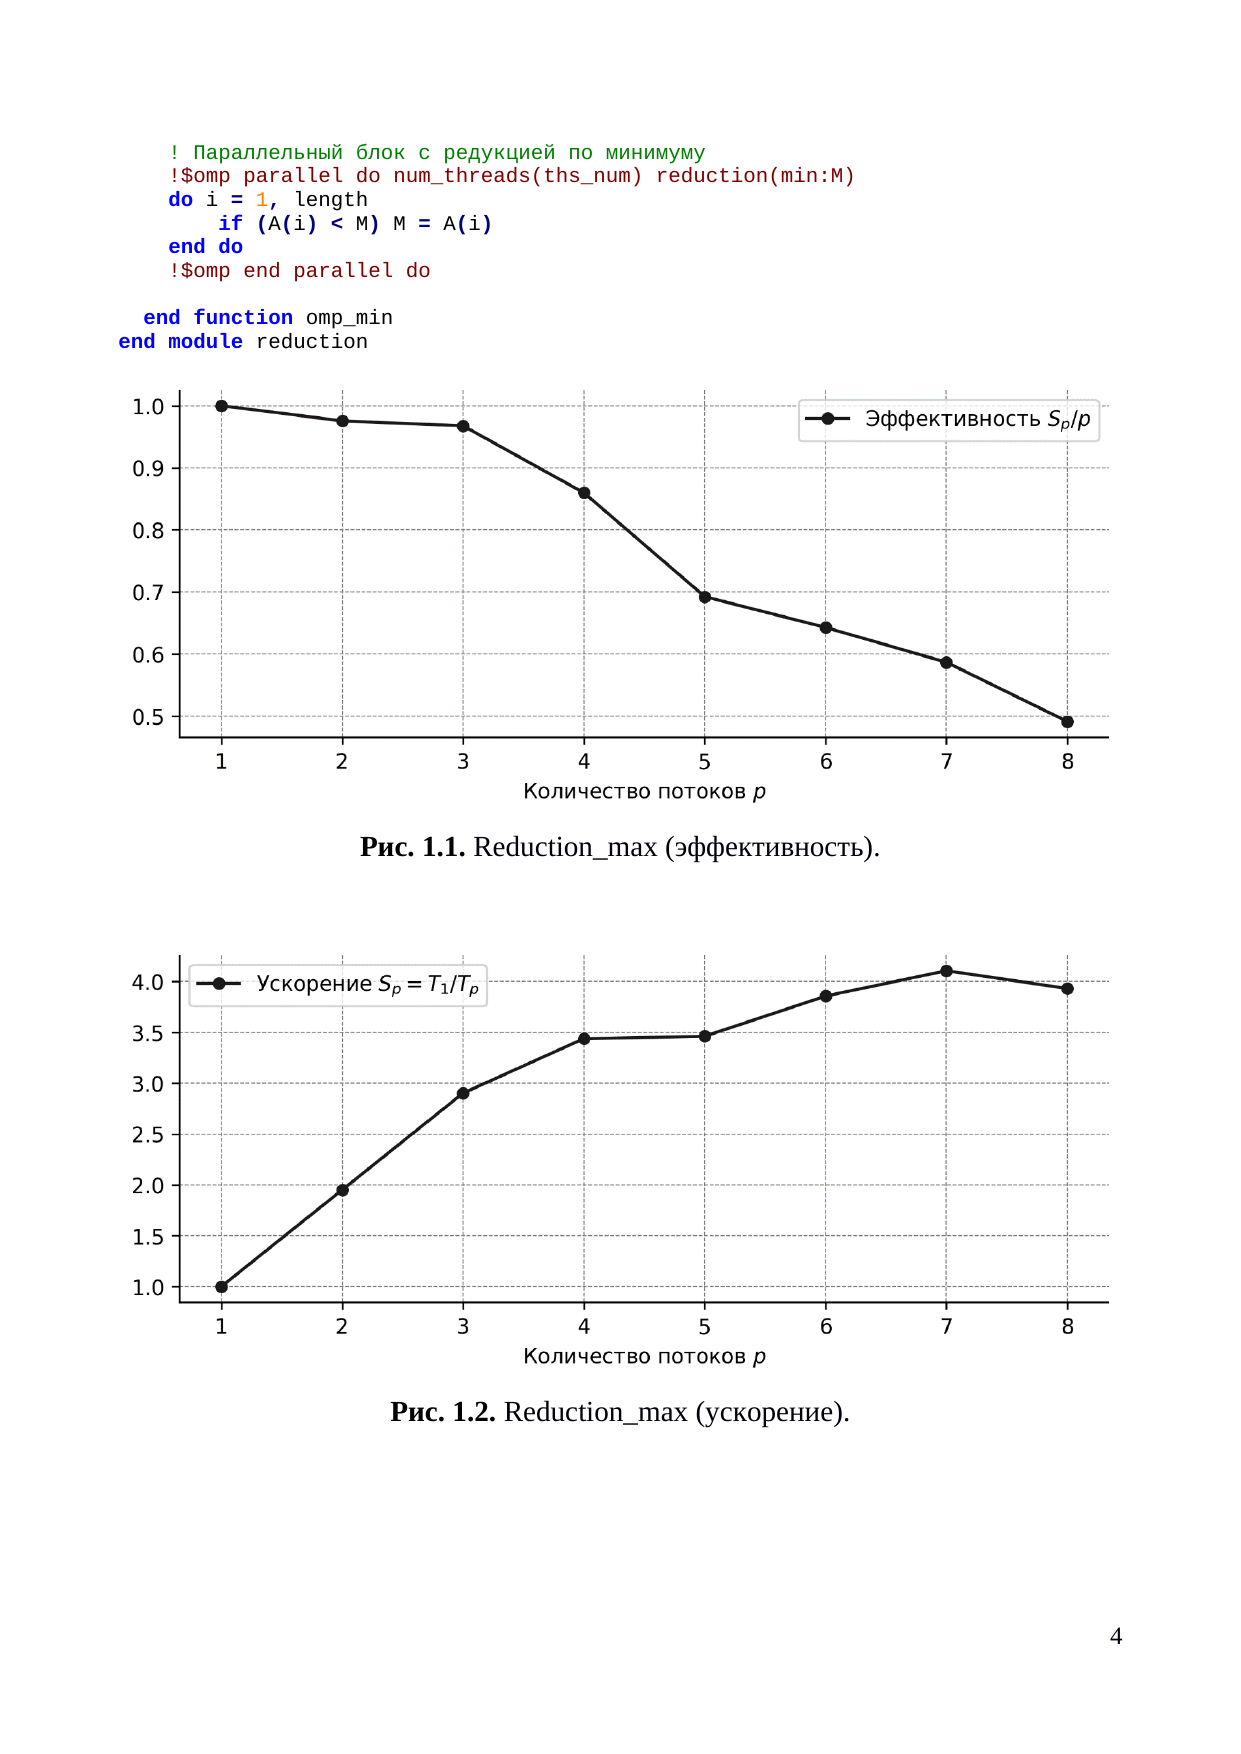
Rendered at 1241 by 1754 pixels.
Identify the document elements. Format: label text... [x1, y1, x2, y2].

text !$omp end parallel do [118, 260, 1122, 284]
text end do [118, 236, 1122, 260]
picture [131, 955, 1109, 1368]
text do i = 1, length [118, 189, 1122, 213]
text end function omp_min [118, 307, 1122, 331]
text ! Параллельный блок с редукцией по минимуму [118, 142, 1122, 165]
text if (A(i) < M) M = A(i) [118, 213, 1122, 236]
text Рис. 1.1. Reduction_max (эффективность). [118, 829, 1122, 863]
picture [131, 390, 1109, 803]
text Рис. 1.2. Reduction_max (ускорение). [118, 1394, 1122, 1428]
text !$omp parallel do num_threads(ths_num) reduction(min:M) [118, 165, 1122, 189]
text end module reduction [118, 331, 1122, 354]
